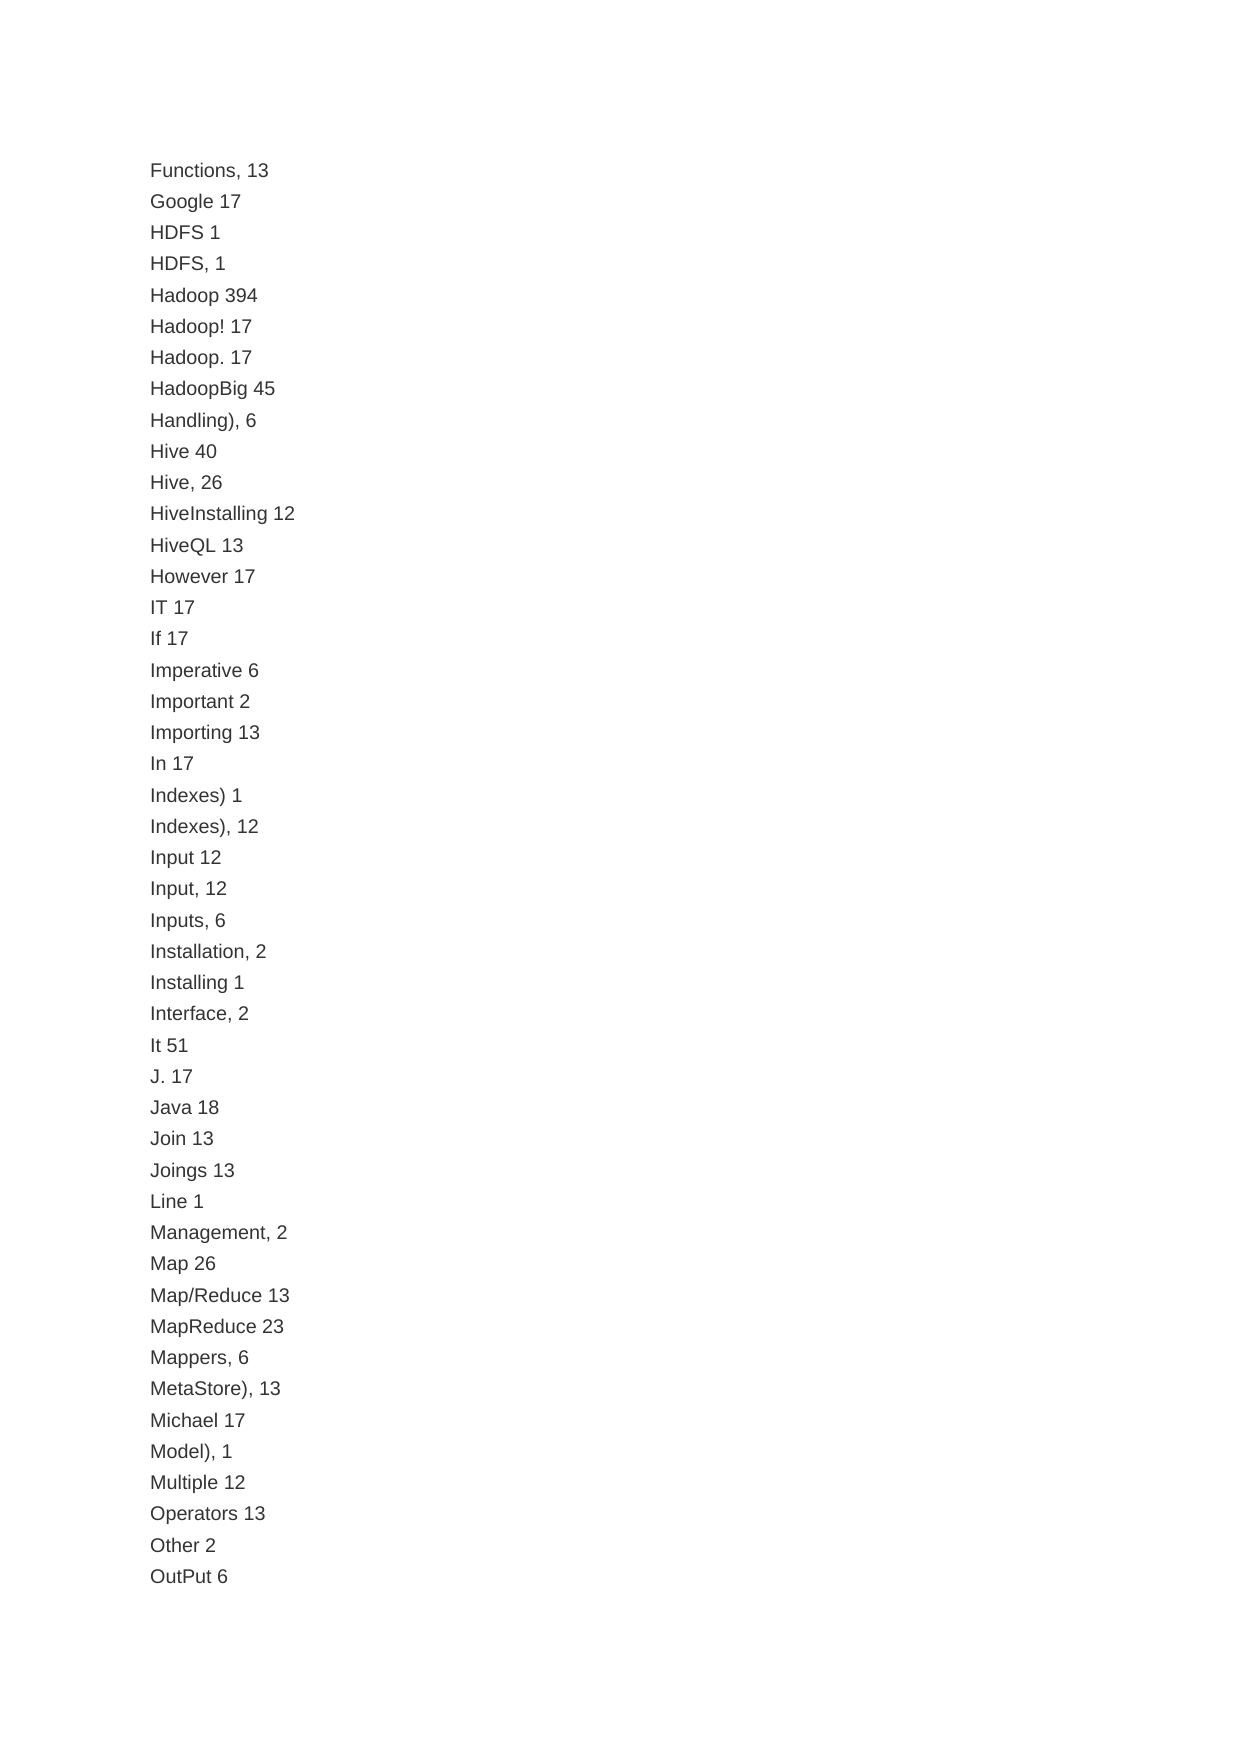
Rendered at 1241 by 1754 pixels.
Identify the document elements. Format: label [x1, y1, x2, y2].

text [150, 150, 1090, 1587]
